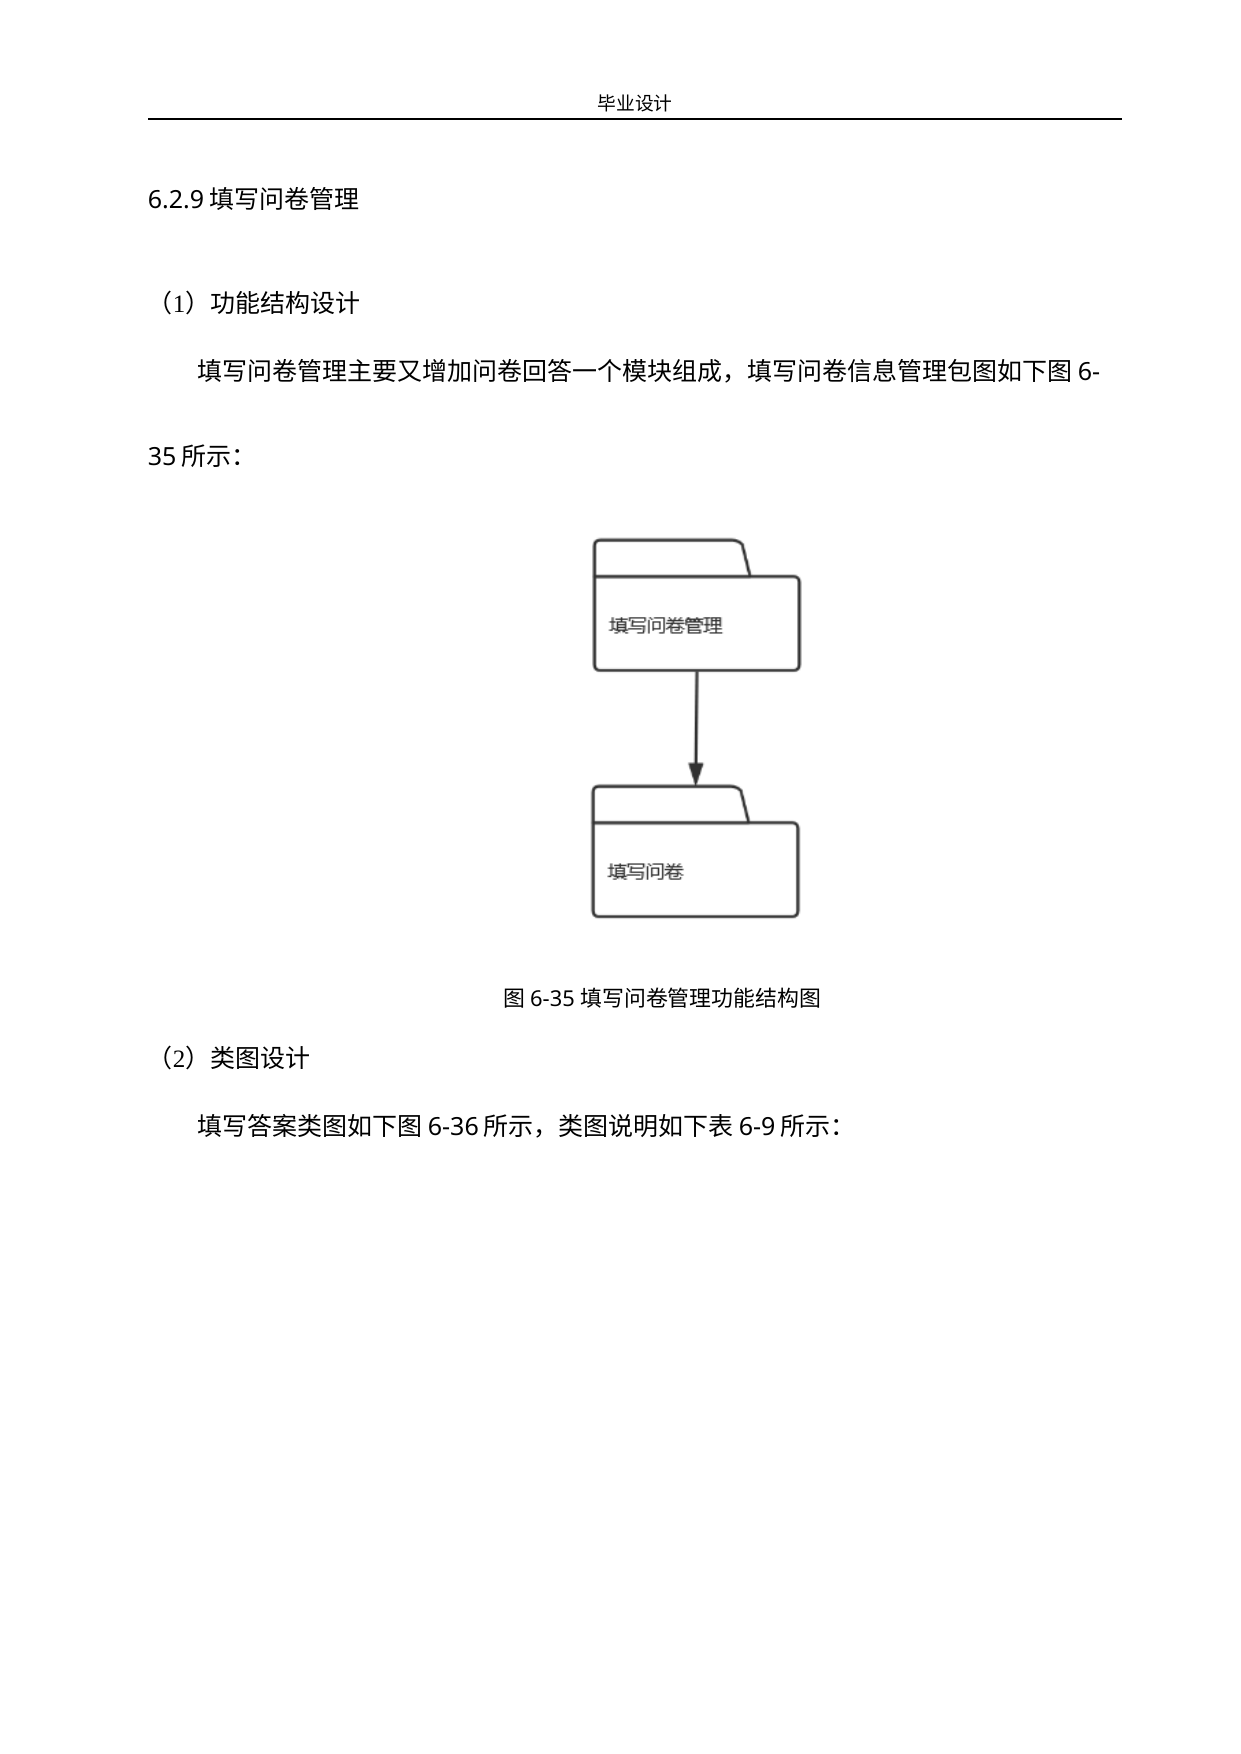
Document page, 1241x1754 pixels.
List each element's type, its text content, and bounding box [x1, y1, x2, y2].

subtitle 6.2.9填写问卷管理 [148, 164, 1122, 232]
text 填写答案类图如下图6-36所示，类图说明如下表6-9所示： [148, 1090, 1122, 1158]
text （1）功能结构设计 [148, 268, 1122, 336]
text （2）类图设计 [148, 1022, 1122, 1090]
text 图6-35 填写问卷管理功能结构图 [148, 980, 1122, 1014]
text 填写问卷管理主要又增加问卷回答一个模块组成，填写问卷信息管理包图如下图6-35所示： [148, 336, 1122, 489]
picture [472, 497, 918, 947]
